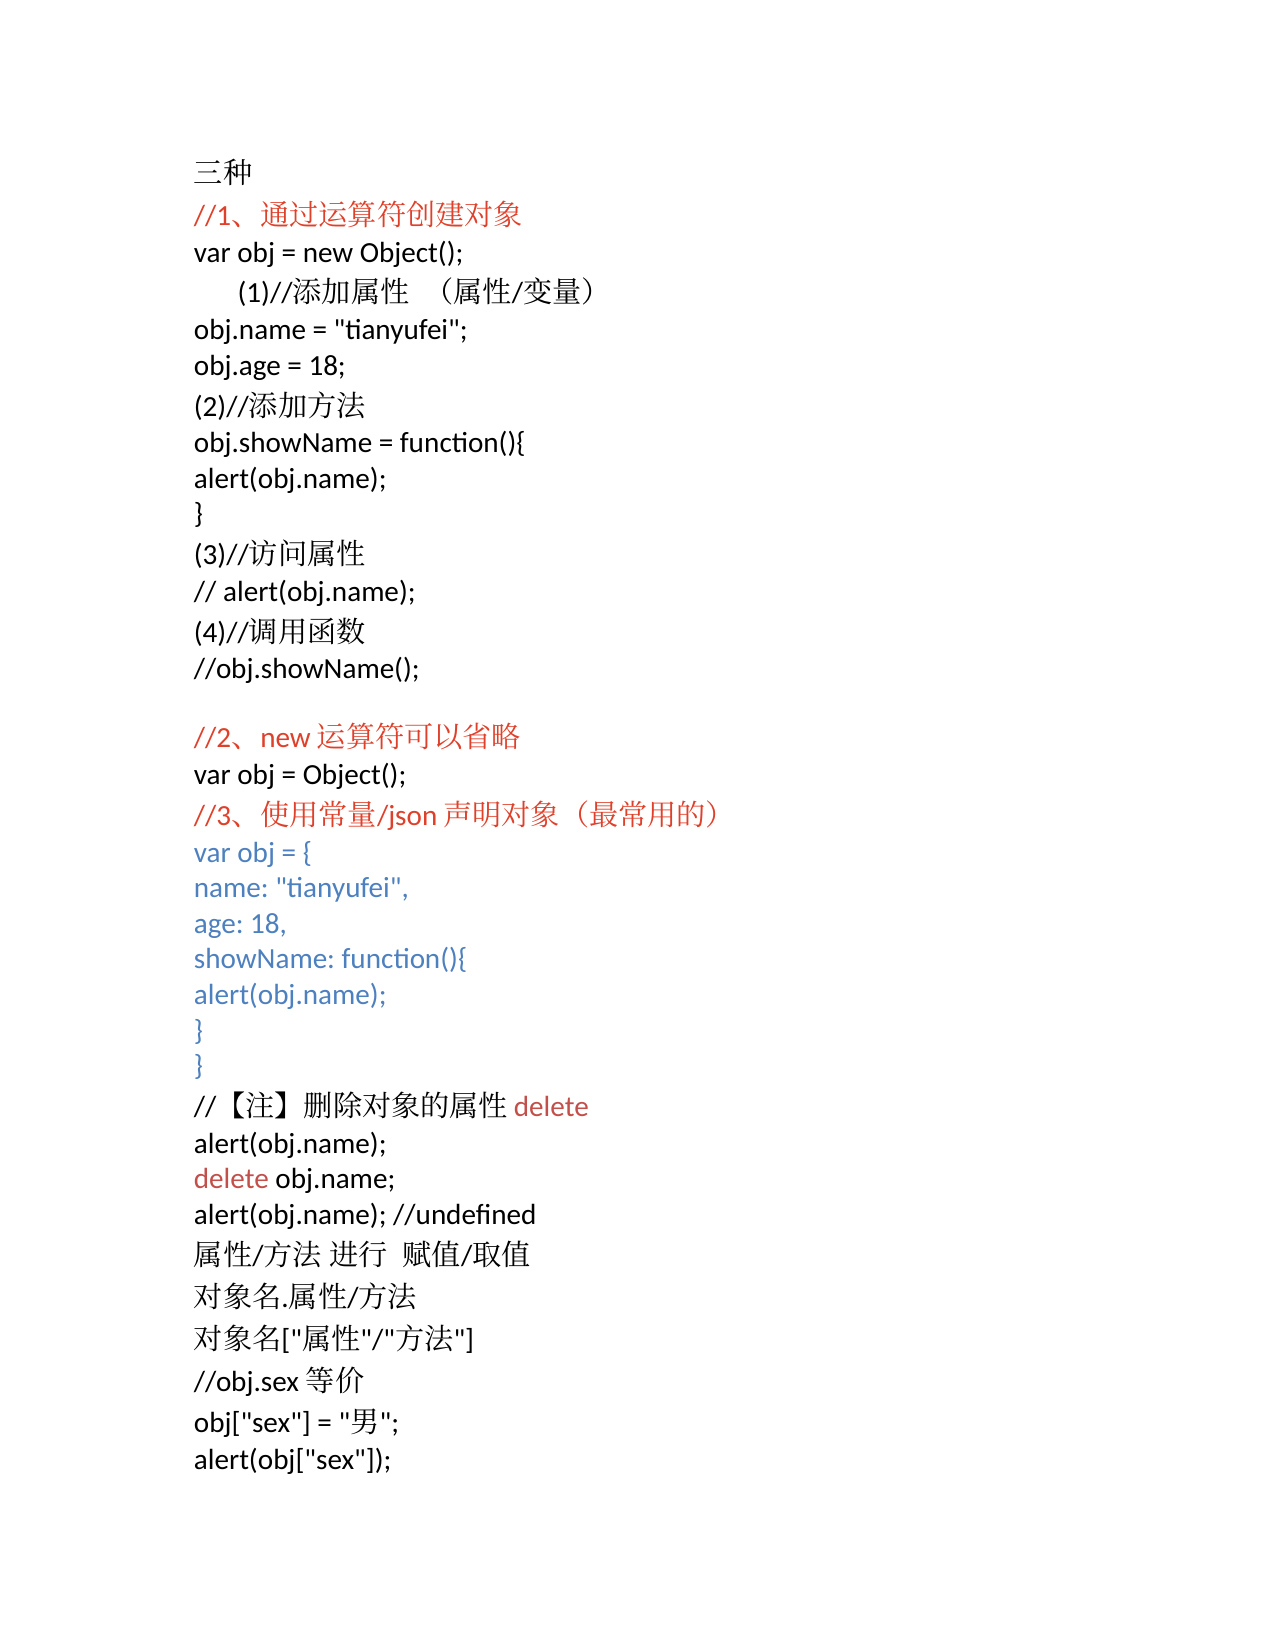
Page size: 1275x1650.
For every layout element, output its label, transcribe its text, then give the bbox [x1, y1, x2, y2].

text (1)//添加属性 （属性/变量） [150, 269, 1125, 311]
text obj.name = "tianyufei"; [150, 311, 1125, 347]
text //3、使用常量/json声明对象（最常用的） [150, 792, 1125, 834]
text alert(obj.name); //undefined [150, 1196, 1125, 1232]
text //1、通过运算符创建对象 [150, 192, 1125, 234]
text obj["sex"] = "男"; [150, 1399, 1125, 1441]
text delete obj.name; [150, 1161, 1125, 1196]
text //【注】删除对象的属性delete [150, 1083, 1125, 1125]
text obj.showName = function(){ [150, 424, 1125, 460]
text 三种 [150, 150, 1125, 192]
text } [150, 1012, 1125, 1047]
text //obj.sex 等价 [150, 1357, 1125, 1399]
text 对象名.属性/方法 [150, 1274, 1125, 1316]
text // alert(obj.name); [150, 573, 1125, 609]
text var obj = Object(); [150, 756, 1125, 792]
text showName: function(){ [150, 941, 1125, 976]
text //2、new运算符可以省略 [150, 714, 1125, 756]
text alert(obj.name); [150, 460, 1125, 496]
text var obj = new Object(); [150, 234, 1125, 269]
text 属性/方法 进行 赋值/取值 [150, 1232, 1125, 1274]
text alert(obj["sex"]); [150, 1441, 1125, 1477]
text var obj = { [150, 834, 1125, 869]
text name: "tianyufei", [150, 869, 1125, 905]
text (3)//访问属性 [150, 531, 1125, 573]
text alert(obj.name); [150, 976, 1125, 1012]
text //obj.showName(); [150, 651, 1125, 686]
text (2)//添加方法 [150, 382, 1125, 424]
text 对象名["属性"/"方法"] [150, 1316, 1125, 1357]
text obj.age = 18; [150, 347, 1125, 382]
text alert(obj.name); [150, 1125, 1125, 1161]
text } [150, 496, 1125, 531]
text (4)//调用函数 [150, 609, 1125, 651]
text age: 18, [150, 905, 1125, 941]
text } [150, 1047, 1125, 1083]
